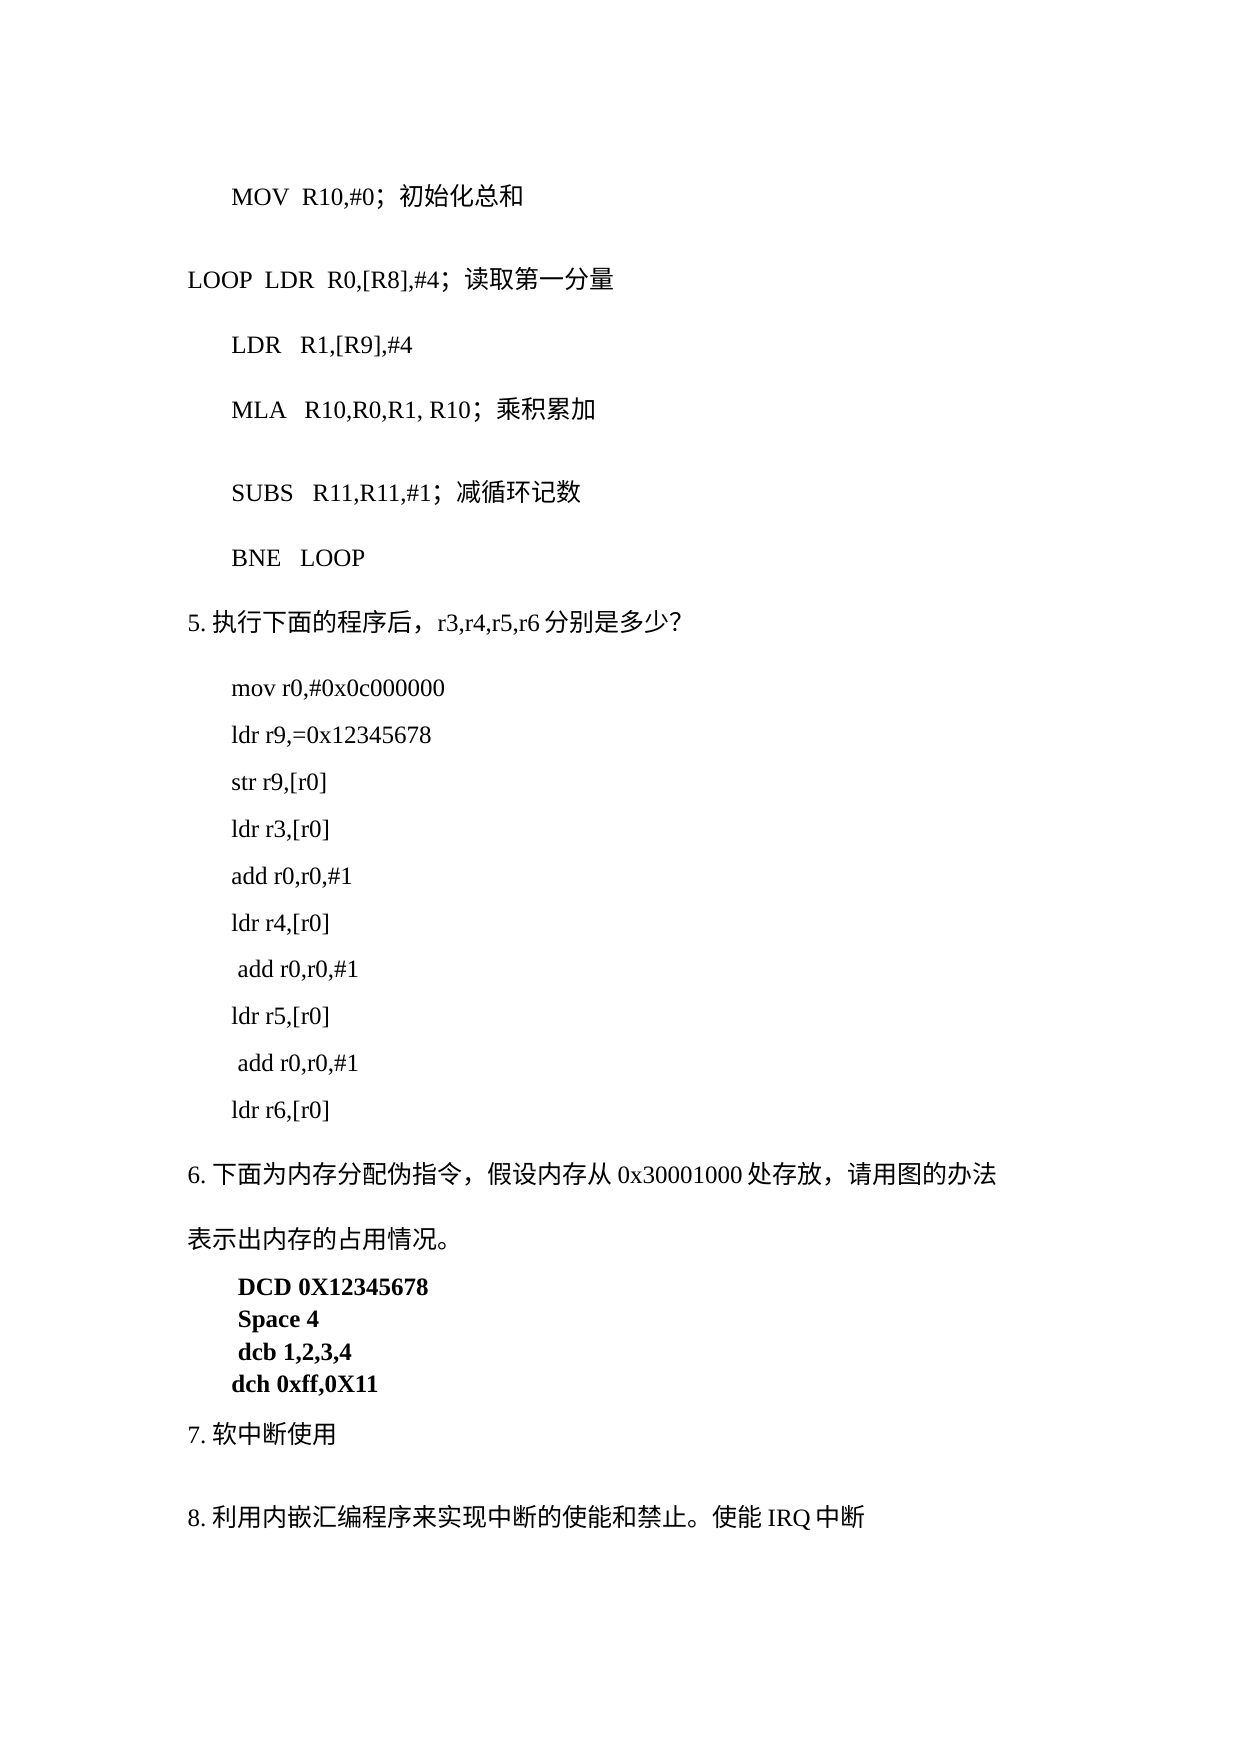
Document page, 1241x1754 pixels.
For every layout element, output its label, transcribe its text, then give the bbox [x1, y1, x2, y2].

text add r0,r0,#1 [187, 1046, 1053, 1079]
text add r0,r0,#1 [187, 953, 1053, 985]
text ldr r9,=0x12345678 [187, 718, 1053, 751]
text Space 4 [187, 1303, 1053, 1335]
text add r0,r0,#1 [187, 859, 1053, 891]
text DCD 0X12345678 [187, 1270, 1053, 1303]
text MOV R10,#0；初始化总和 [187, 162, 1053, 227]
text dcb 1,2,3,4 [187, 1335, 1053, 1368]
text dch 0xff,0X11 [187, 1368, 1053, 1400]
text 6. 下面为内存分配伪指令，假设内存从0x30001000处存放，请用图的办法 [187, 1140, 1053, 1205]
text 5. 执行下面的程序后，r3,r4,r5,r6分别是多少？ [187, 588, 1053, 653]
text 7. 软中断使用 [187, 1400, 1053, 1465]
text MLA R10,R0,R1, R10；乘积累加 [187, 375, 1053, 440]
text BNE LOOP [187, 541, 1053, 574]
text LDR R1,[R9],#4 [187, 328, 1053, 361]
text ldr r5,[r0] [187, 999, 1053, 1032]
text mov r0,#0x0c000000 [187, 671, 1053, 704]
text SUBS R11,R11,#1；减循环记数 [187, 458, 1053, 523]
text ldr r6,[r0] [187, 1093, 1053, 1126]
text 表示出内存的占用情况。 [187, 1205, 1053, 1270]
text LOOP LDR R0,[R8],#4；读取第一分量 [187, 245, 1053, 310]
text str r9,[r0] [187, 765, 1053, 798]
text ldr r4,[r0] [187, 906, 1053, 938]
text ldr r3,[r0] [187, 812, 1053, 844]
text 8. 利用内嵌汇编程序来实现中断的使能和禁止。使能IRQ中断 [187, 1483, 1053, 1548]
